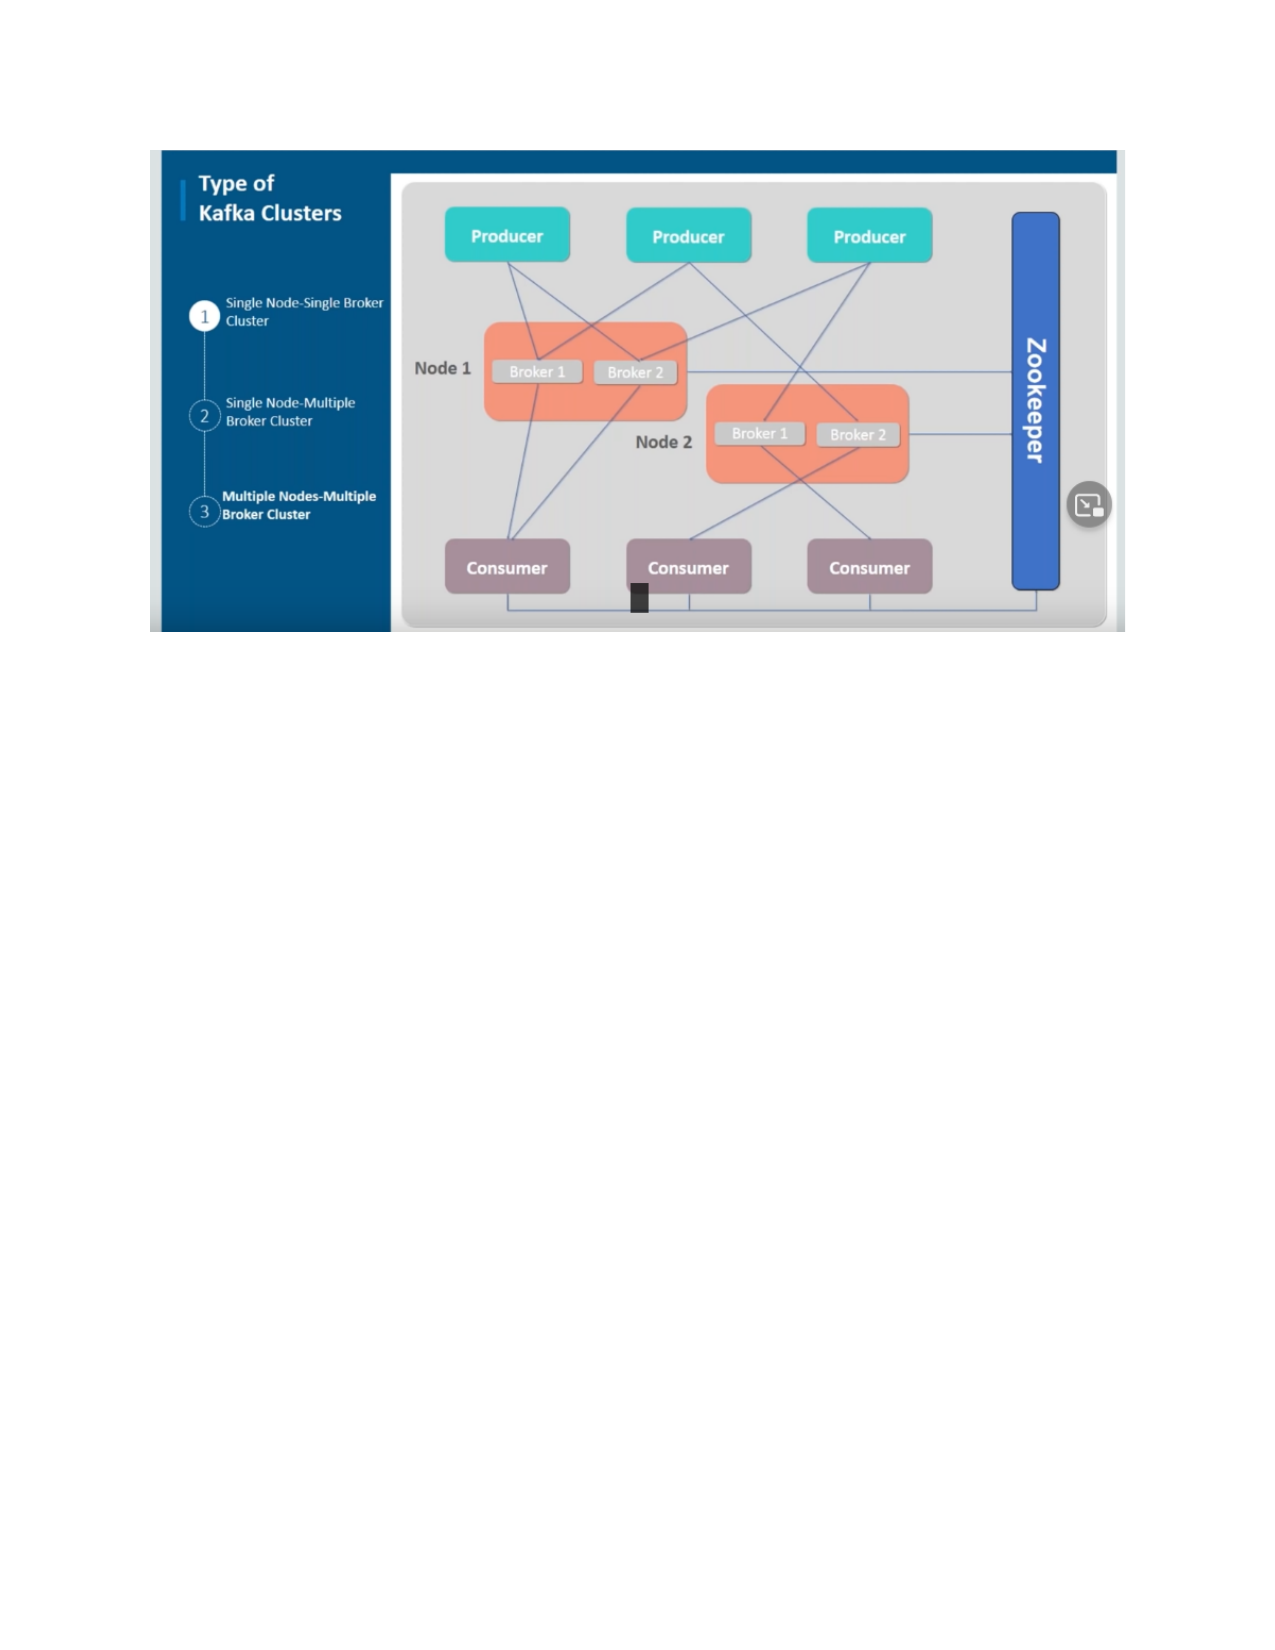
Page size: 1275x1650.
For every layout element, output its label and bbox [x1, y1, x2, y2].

picture [150, 150, 1125, 632]
